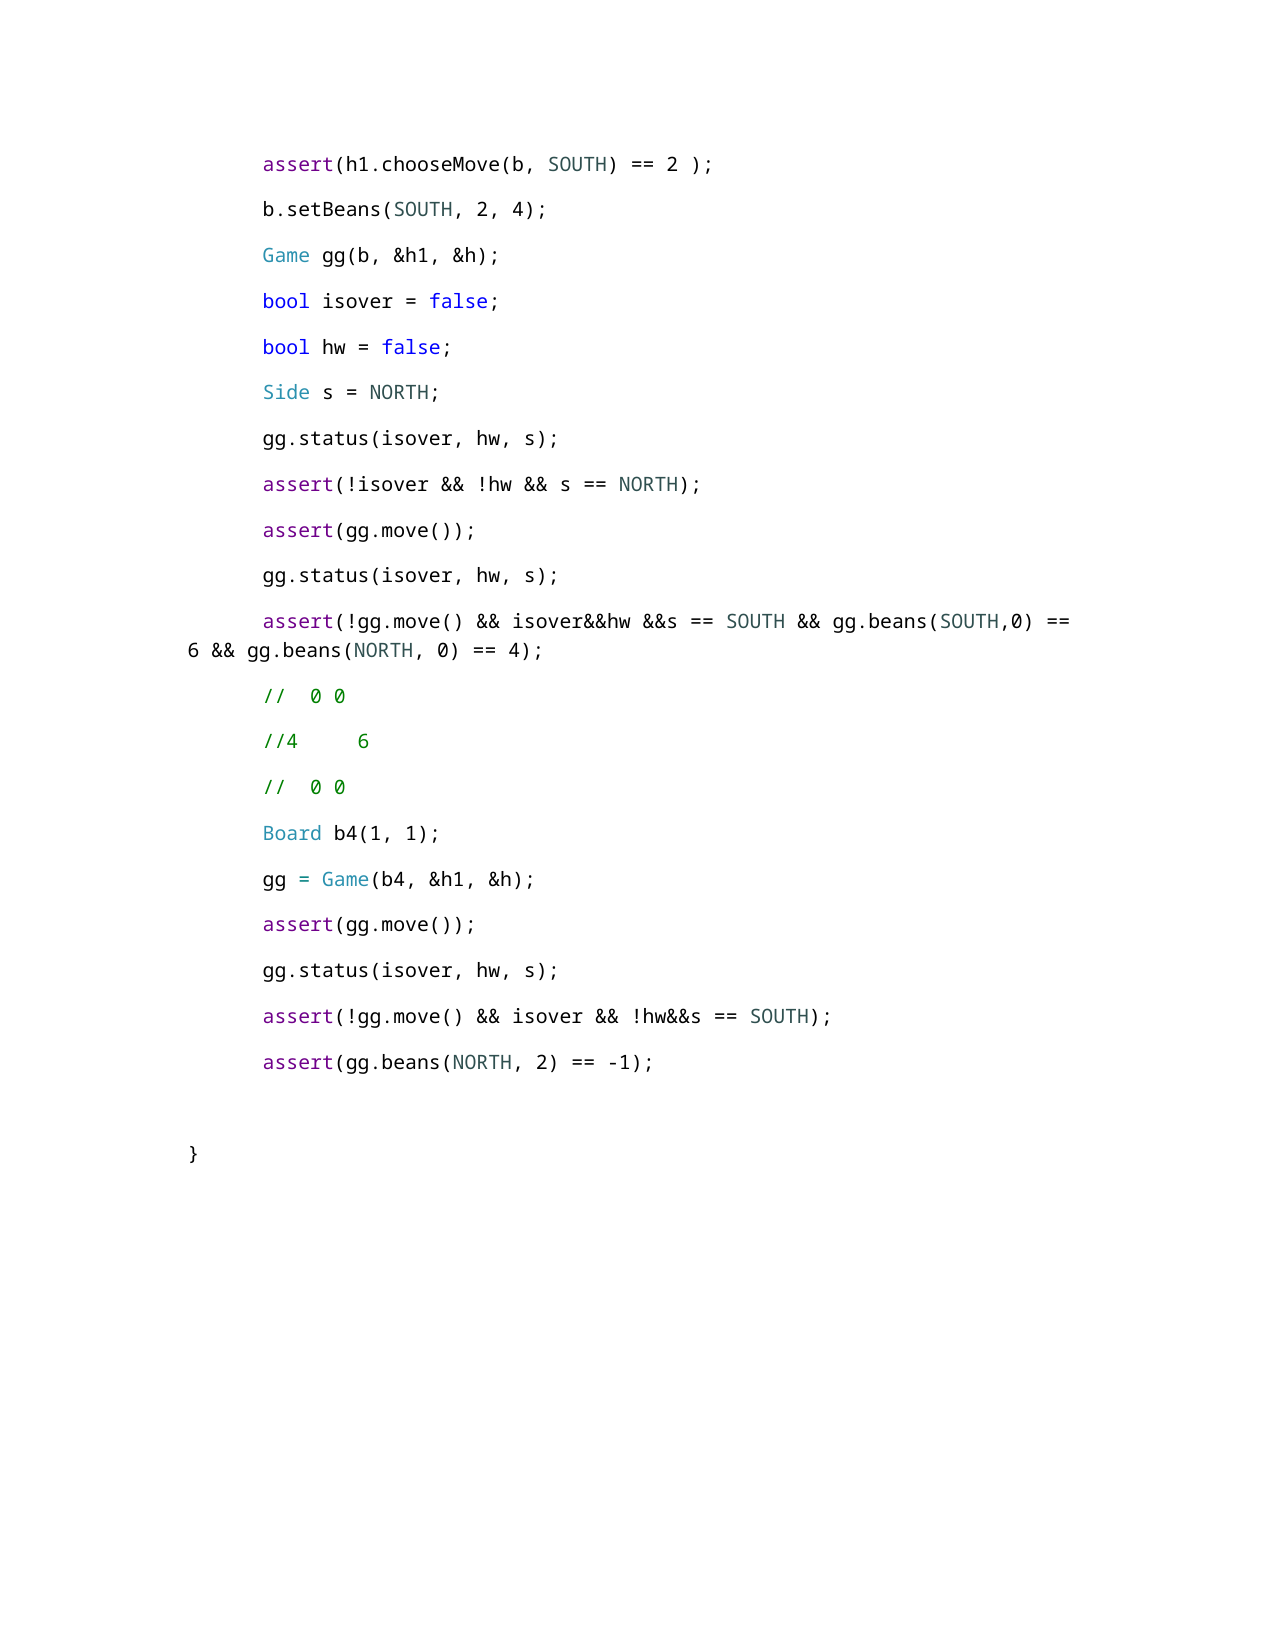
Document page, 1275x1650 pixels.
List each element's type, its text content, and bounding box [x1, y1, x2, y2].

text Board b4(1, 1); [187, 819, 1087, 846]
text Game gg(b, &h1, &h); [187, 241, 1087, 268]
text assert(gg.move()); [187, 516, 1087, 543]
text b.setBeans(SOUTH, 2, 4); [187, 196, 1087, 223]
text gg = Game(b4, &h1, &h); [187, 865, 1087, 892]
text assert(h1.chooseMove(b, SOUTH) == 2 ); [187, 150, 1087, 177]
text assert(gg.move()); [187, 911, 1087, 938]
text assert(!gg.move() && isover && !hw&&s == SOUTH); [187, 1002, 1087, 1029]
text //4 6 [187, 728, 1087, 755]
text assert(!isover && !hw && s == NORTH); [187, 470, 1087, 497]
text gg.status(isover, hw, s); [187, 562, 1087, 588]
text } [187, 1139, 1087, 1166]
text // 0 0 [187, 682, 1087, 709]
text assert(!gg.move() && isover&&hw &&s == SOUTH && gg.beans(SOUTH,0) == 6 && gg.beans(NORTH, 0) == 4); [187, 607, 1087, 663]
text // 0 0 [187, 773, 1087, 801]
text bool hw = false; [187, 333, 1087, 360]
text assert(gg.beans(NORTH, 2) == -1); [187, 1048, 1087, 1075]
text bool isover = false; [187, 287, 1087, 314]
text gg.status(isover, hw, s); [187, 424, 1087, 451]
text Side s = NORTH; [187, 379, 1087, 406]
text gg.status(isover, hw, s); [187, 956, 1087, 983]
